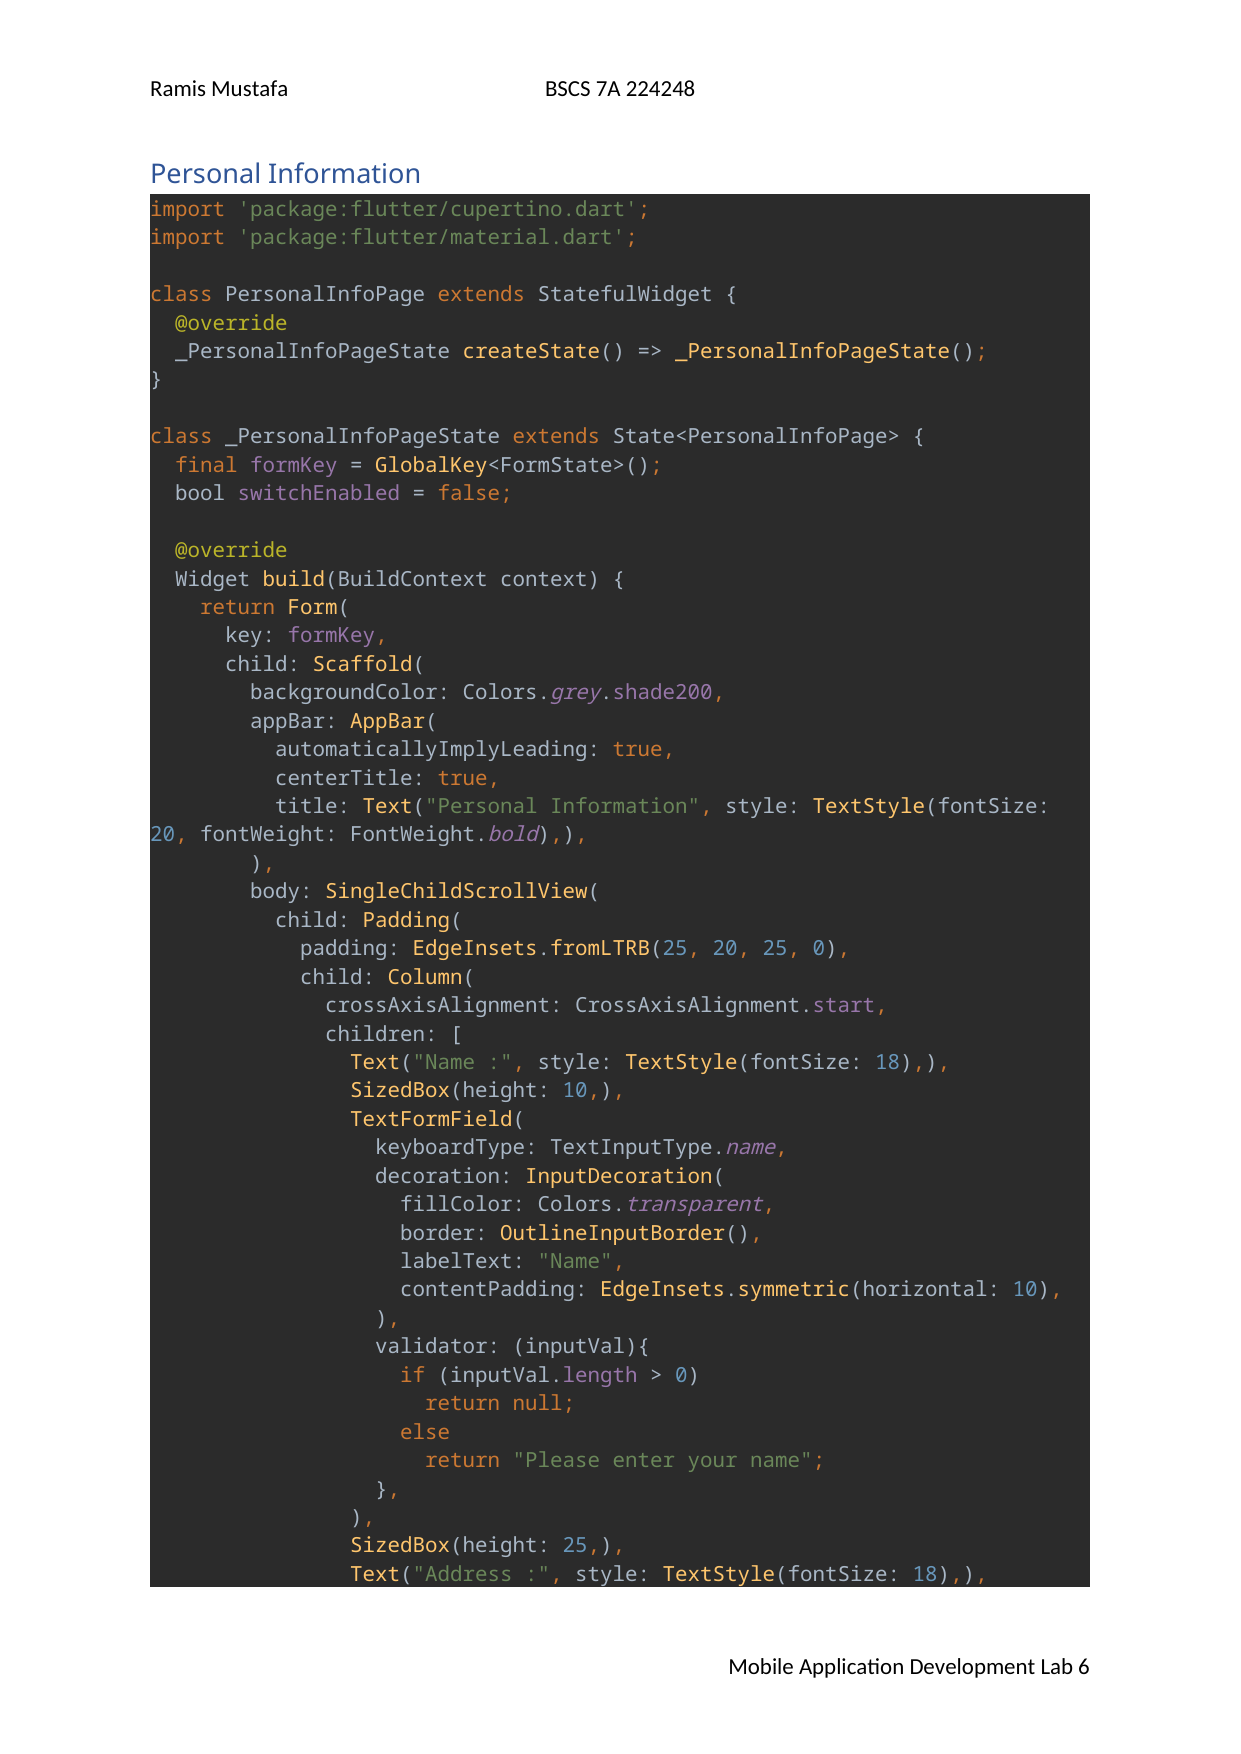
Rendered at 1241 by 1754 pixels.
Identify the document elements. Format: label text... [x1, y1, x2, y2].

subtitle Personal Information [150, 154, 1090, 191]
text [150, 194, 1090, 1587]
